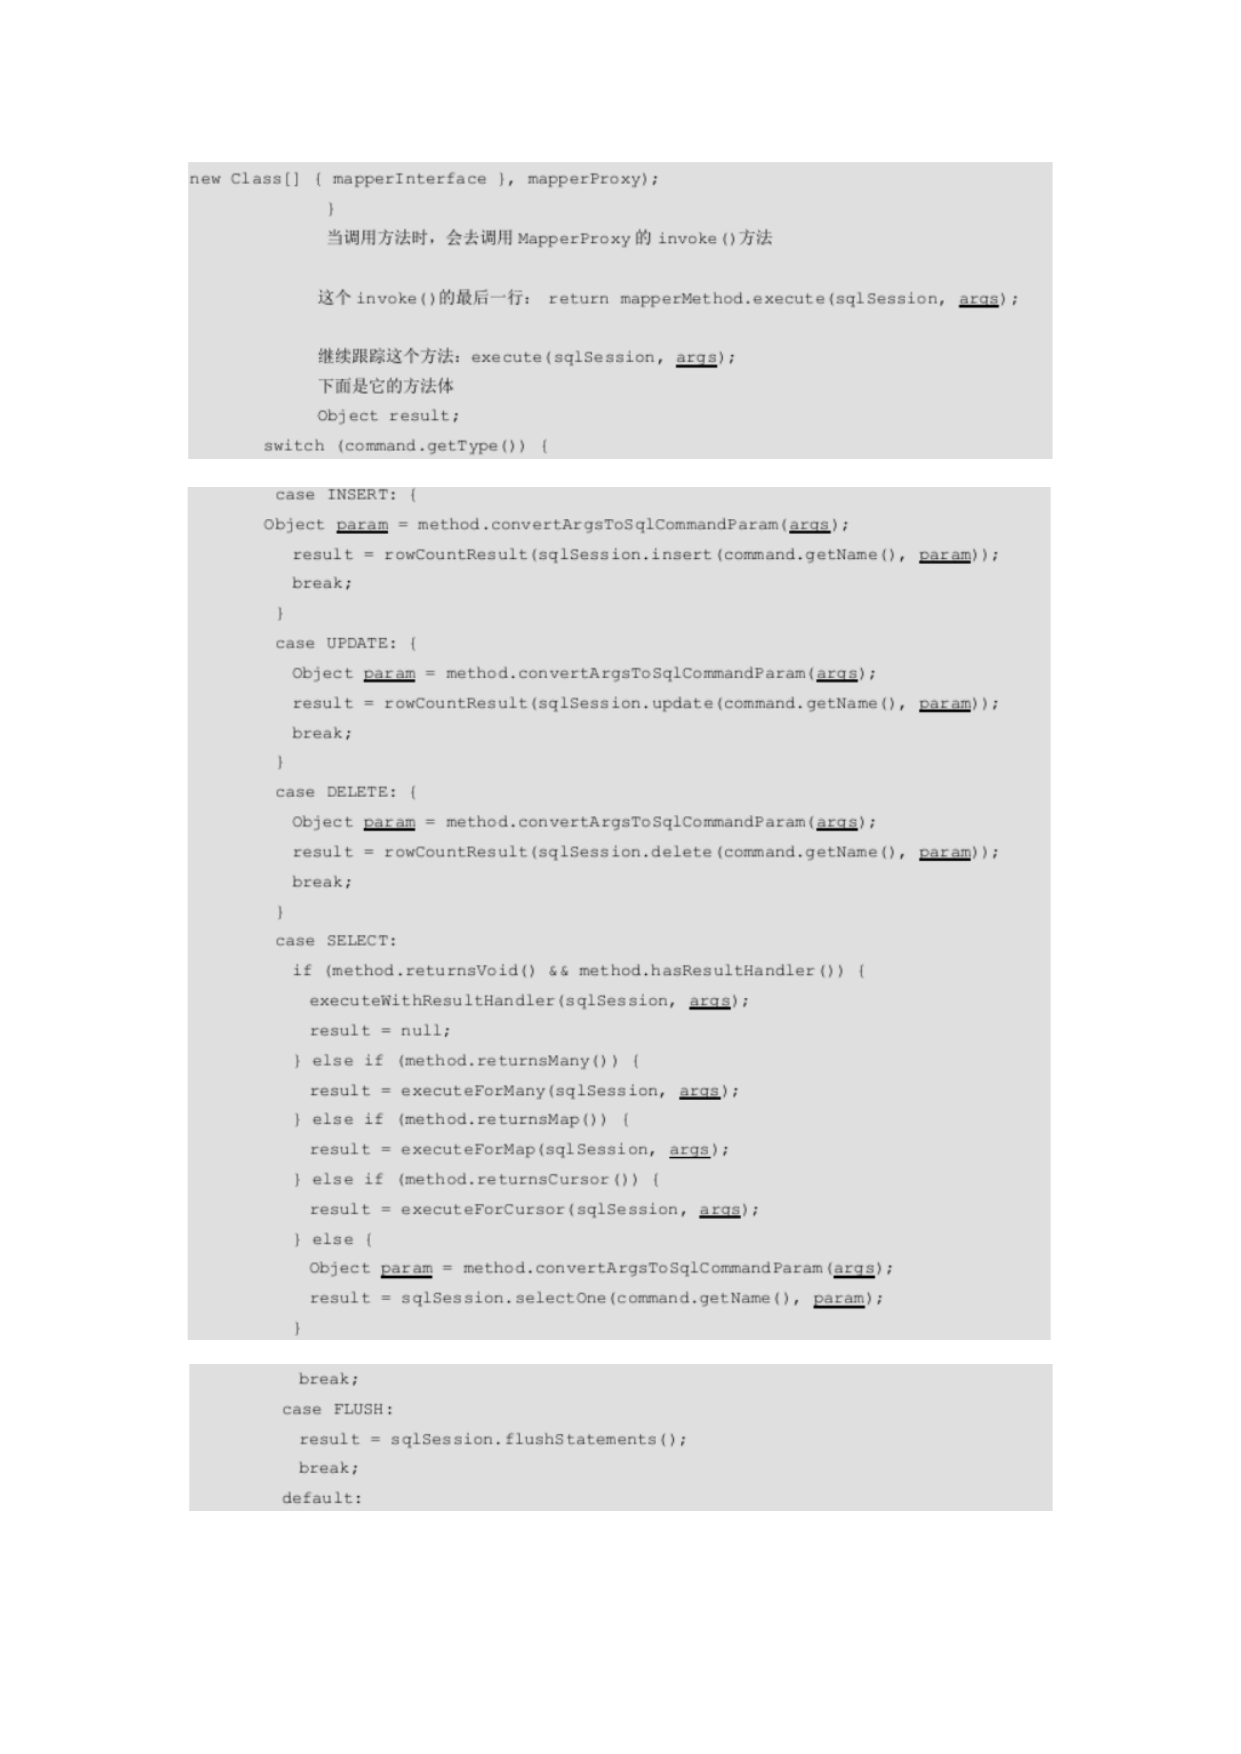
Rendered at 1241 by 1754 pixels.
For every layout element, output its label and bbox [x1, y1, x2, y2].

picture [187, 487, 1053, 1340]
picture [187, 162, 1053, 459]
picture [187, 1364, 1053, 1511]
